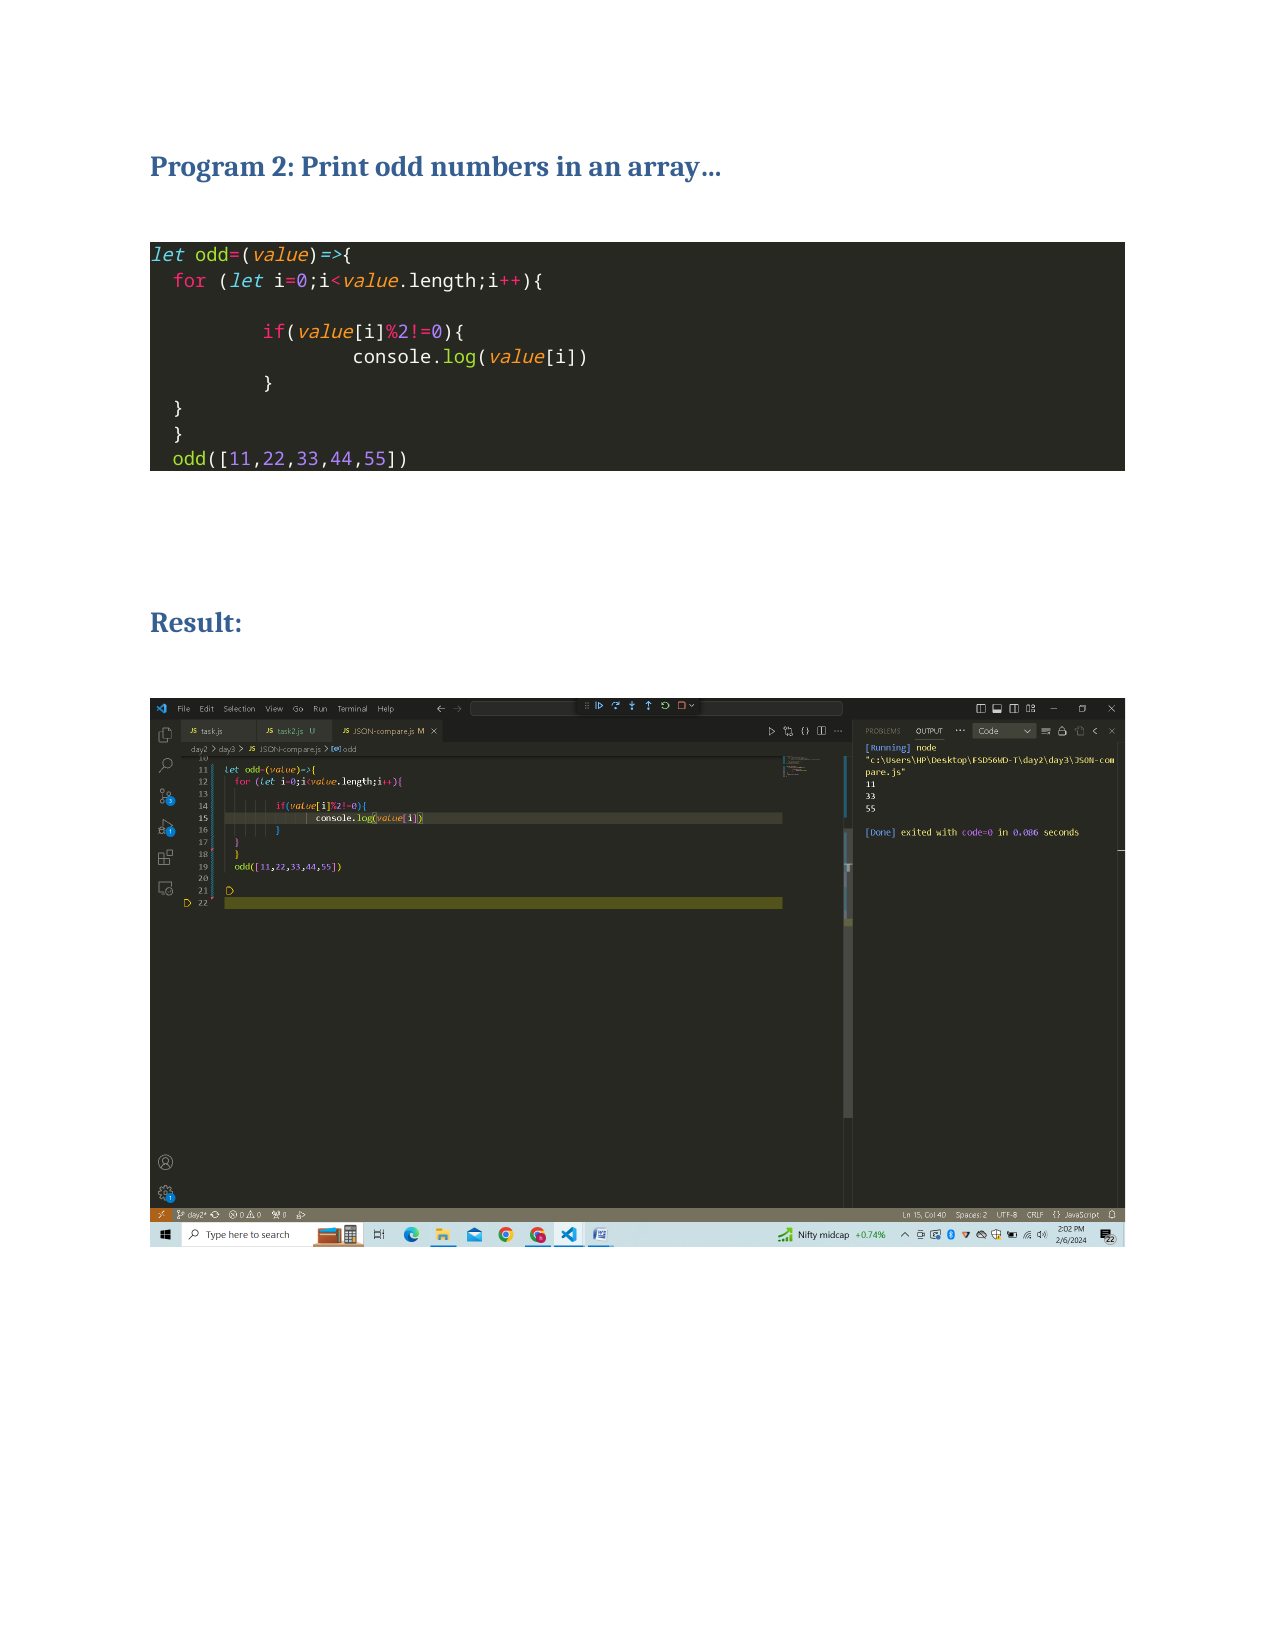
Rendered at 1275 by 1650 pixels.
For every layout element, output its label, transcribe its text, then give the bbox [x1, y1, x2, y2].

text } [150, 395, 1125, 420]
text if(value[i]%2!=0){ [150, 318, 1125, 344]
text } [150, 420, 1125, 446]
subtitle Program 2: Print odd numbers in an array… [150, 150, 1125, 183]
text let odd=(value)=>{ [150, 242, 1125, 267]
picture [150, 698, 1125, 1247]
text console.log(value[i]) [150, 344, 1125, 369]
text odd([11,22,33,44,55]) [150, 446, 1125, 471]
subtitle Result: [150, 606, 1125, 640]
text } [150, 369, 1125, 395]
text for (let i=0;i<value.length;i++){ [150, 267, 1125, 293]
